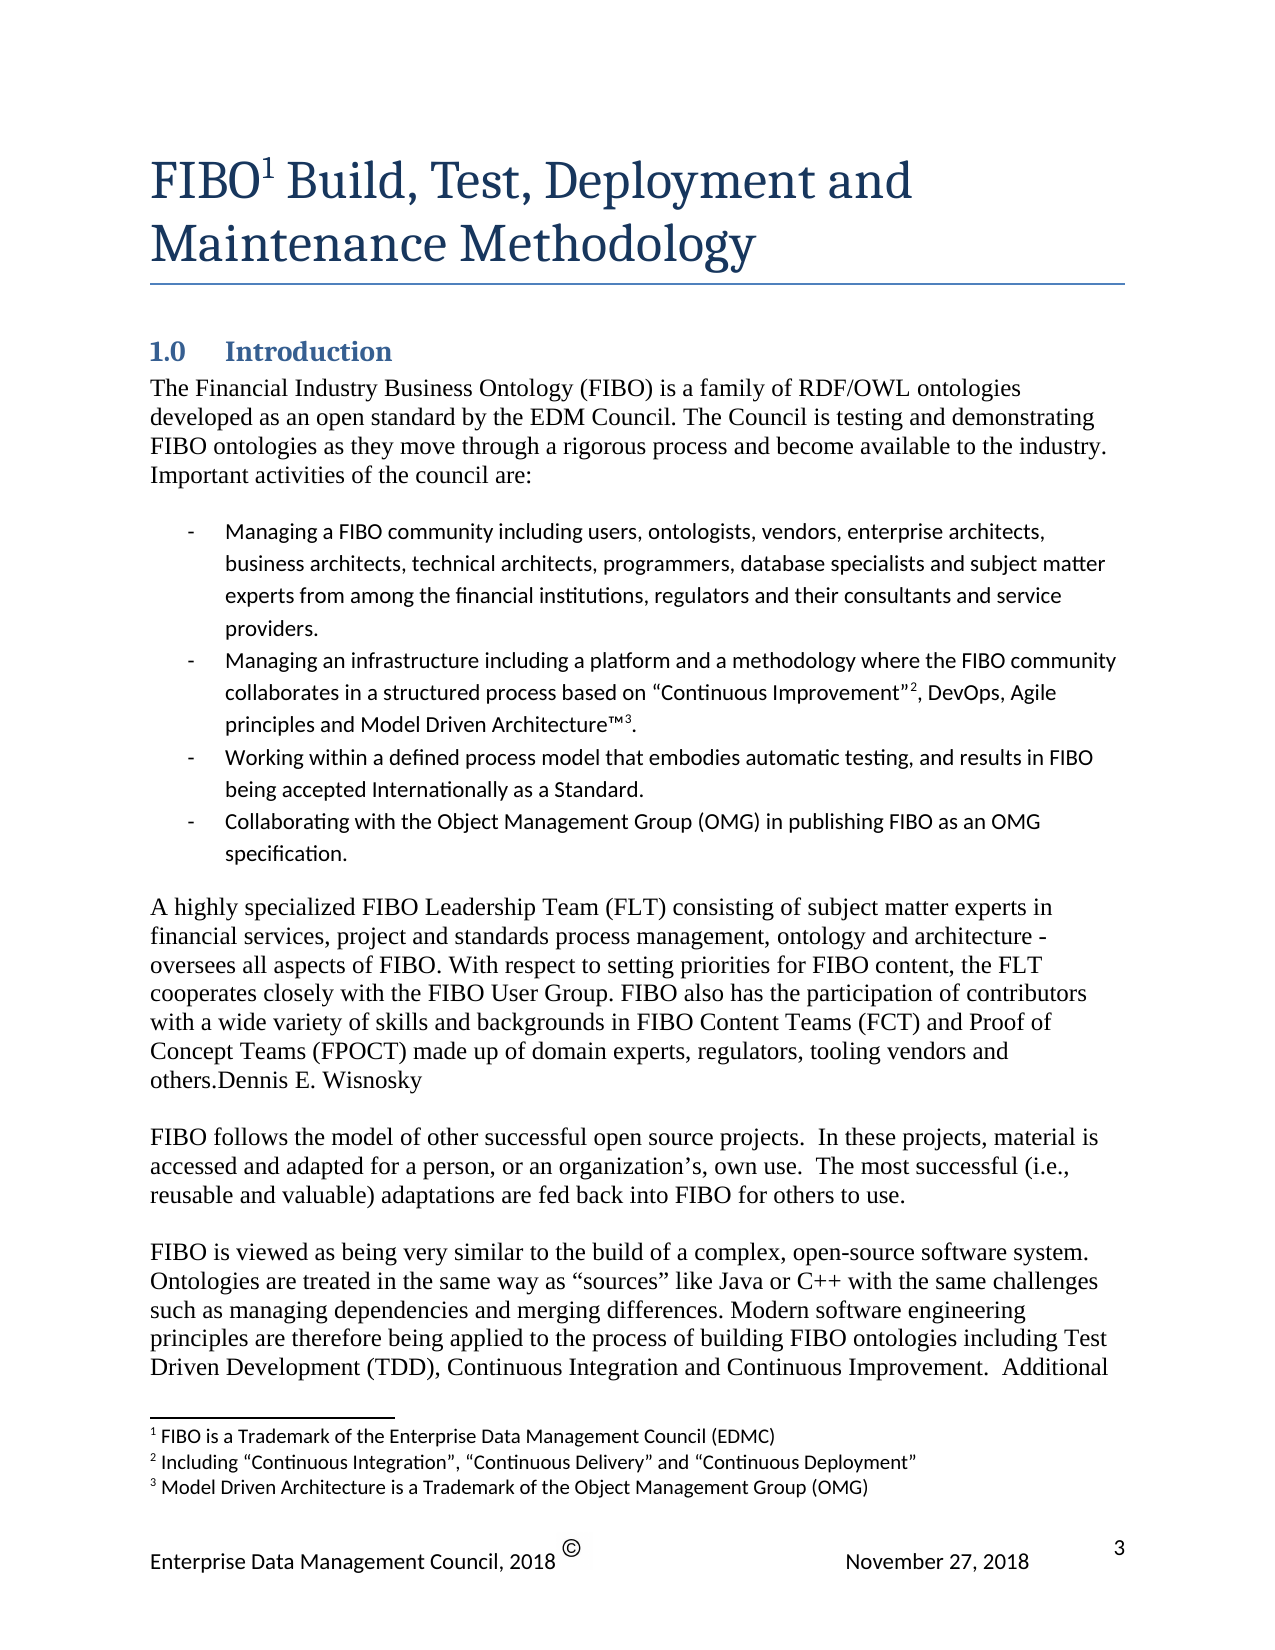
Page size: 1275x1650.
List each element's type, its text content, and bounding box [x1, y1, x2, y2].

list Managing a FIBO community including users, ontologists, vendors, enterprise architects, business architects, technical architects, programmers, database specialists and subject matter experts from among the financial institutions, regulators and their consultants and service providers. [187, 517, 1125, 642]
text FIBO follows the model of other successful open source projects. In these projects, material is accessed and adapted for a person, or an organization’s, own use. The most successful (i.e., reusable and valuable) adaptations are fed back into FIBO for others to use. [150, 1122, 1125, 1208]
text The Financial Industry Business Ontology (FIBO) is a family of RDF/OWL ontologies developed as an open standard by the EDM Council. The Council is testing and demonstrating FIBO ontologies as they move through a rigorous process and become available to the industry. Important activities of the council are: [150, 373, 1125, 488]
subtitle 1.0 Introduction [150, 335, 1125, 368]
text A highly specialized FIBO Leadership Team (FLT) consisting of subject matter experts in financial services, project and standards process management, ontology and architecture - oversees all aspects of FIBO. With respect to setting priorities for FIBO content, the FLT cooperates closely with the FIBO User Group. FIBO also has the participation of contributors with a wide variety of skills and backgrounds in FIBO Content Teams (FCT) and Proof of Concept Teams (FPOCT) made up of domain experts, regulators, tooling vendors and others. [150, 892, 1125, 1093]
list Managing an infrastructure including a platform and a methodology where the FIBO community collaborates in a structured process based on “Continuous Improvement”, DevOps, Agile principles and Model Driven Architecture™. [187, 646, 1125, 738]
picture [556, 1532, 594, 1570]
list Working within a defined process model that embodies automatic testing, and results in FIBO being accepted Internationally as a Standard. [187, 743, 1125, 803]
title FIBO Build, Test, Deployment and Maintenance Methodology [150, 150, 1125, 283]
list Collaborating with the Object Management Group (OMG) in publishing FIBO as an OMG specification. [187, 807, 1125, 867]
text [150, 1237, 1125, 1381]
